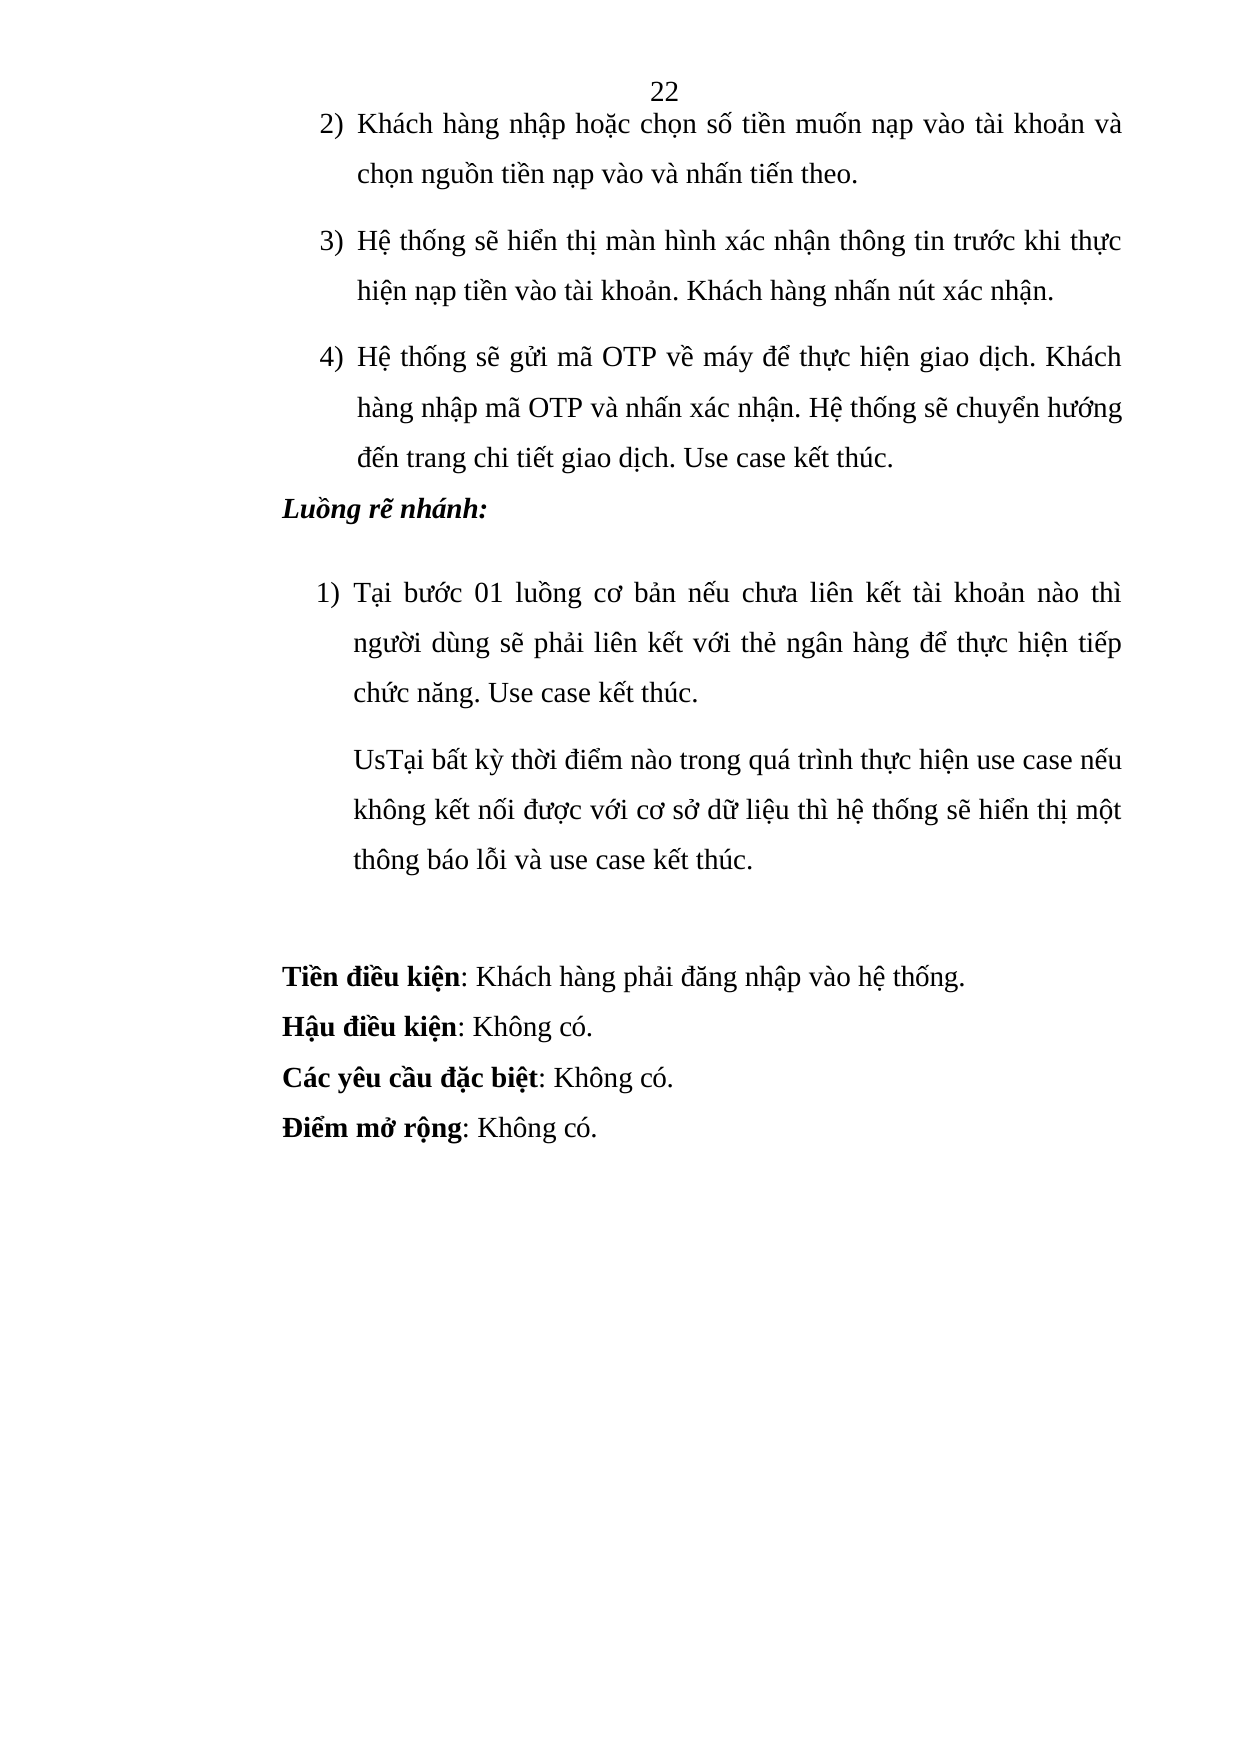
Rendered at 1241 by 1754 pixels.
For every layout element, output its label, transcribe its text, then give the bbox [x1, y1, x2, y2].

list Hệ thống sẽ hiển thị màn hình xác nhận thông tin trước khi thực hiện nạp tiền vào tài khoản. Khách hàng nhấn nút xác nhận. [319, 223, 1123, 307]
text Các yêu cầu đặc biệt: Không có. [282, 1060, 1157, 1093]
list UsTại bất kỳ thời điểm nào trong quá trình thực hiện use case nếu không kết nối được với cơ sở dữ liệu thì hệ thống sẽ hiển thị một thông báo lỗi và use case kết thúc. [353, 742, 1123, 876]
subtitle Luồng rẽ nhánh: [282, 491, 1157, 525]
list Khách hàng nhập hoặc chọn số tiền muốn nạp vào tài khoản và chọn nguồn tiền nạp vào và nhấn tiến theo. [319, 106, 1123, 190]
text Tiền điều kiện: Khách hàng phải đăng nhập vào hệ thống. [282, 959, 1157, 993]
list Tại bước 01 luồng cơ bản nếu chưa liên kết tài khoản nào thì người dùng sẽ phải liên kết với thẻ ngân hàng để thực hiện tiếp chức năng. Use case kết thúc. [316, 575, 1123, 709]
text Điểm mở rộng: Không có. [282, 1110, 1157, 1144]
text Hậu điều kiện: Không có. [282, 1009, 1157, 1043]
list Hệ thống sẽ gửi mã OTP về máy để thực hiện giao dịch. Khách hàng nhập mã OTP và nhấn xác nhận. Hệ thống sẽ chuyển hướng đến trang chi tiết giao dịch. Use case kết thúc. [319, 339, 1123, 473]
